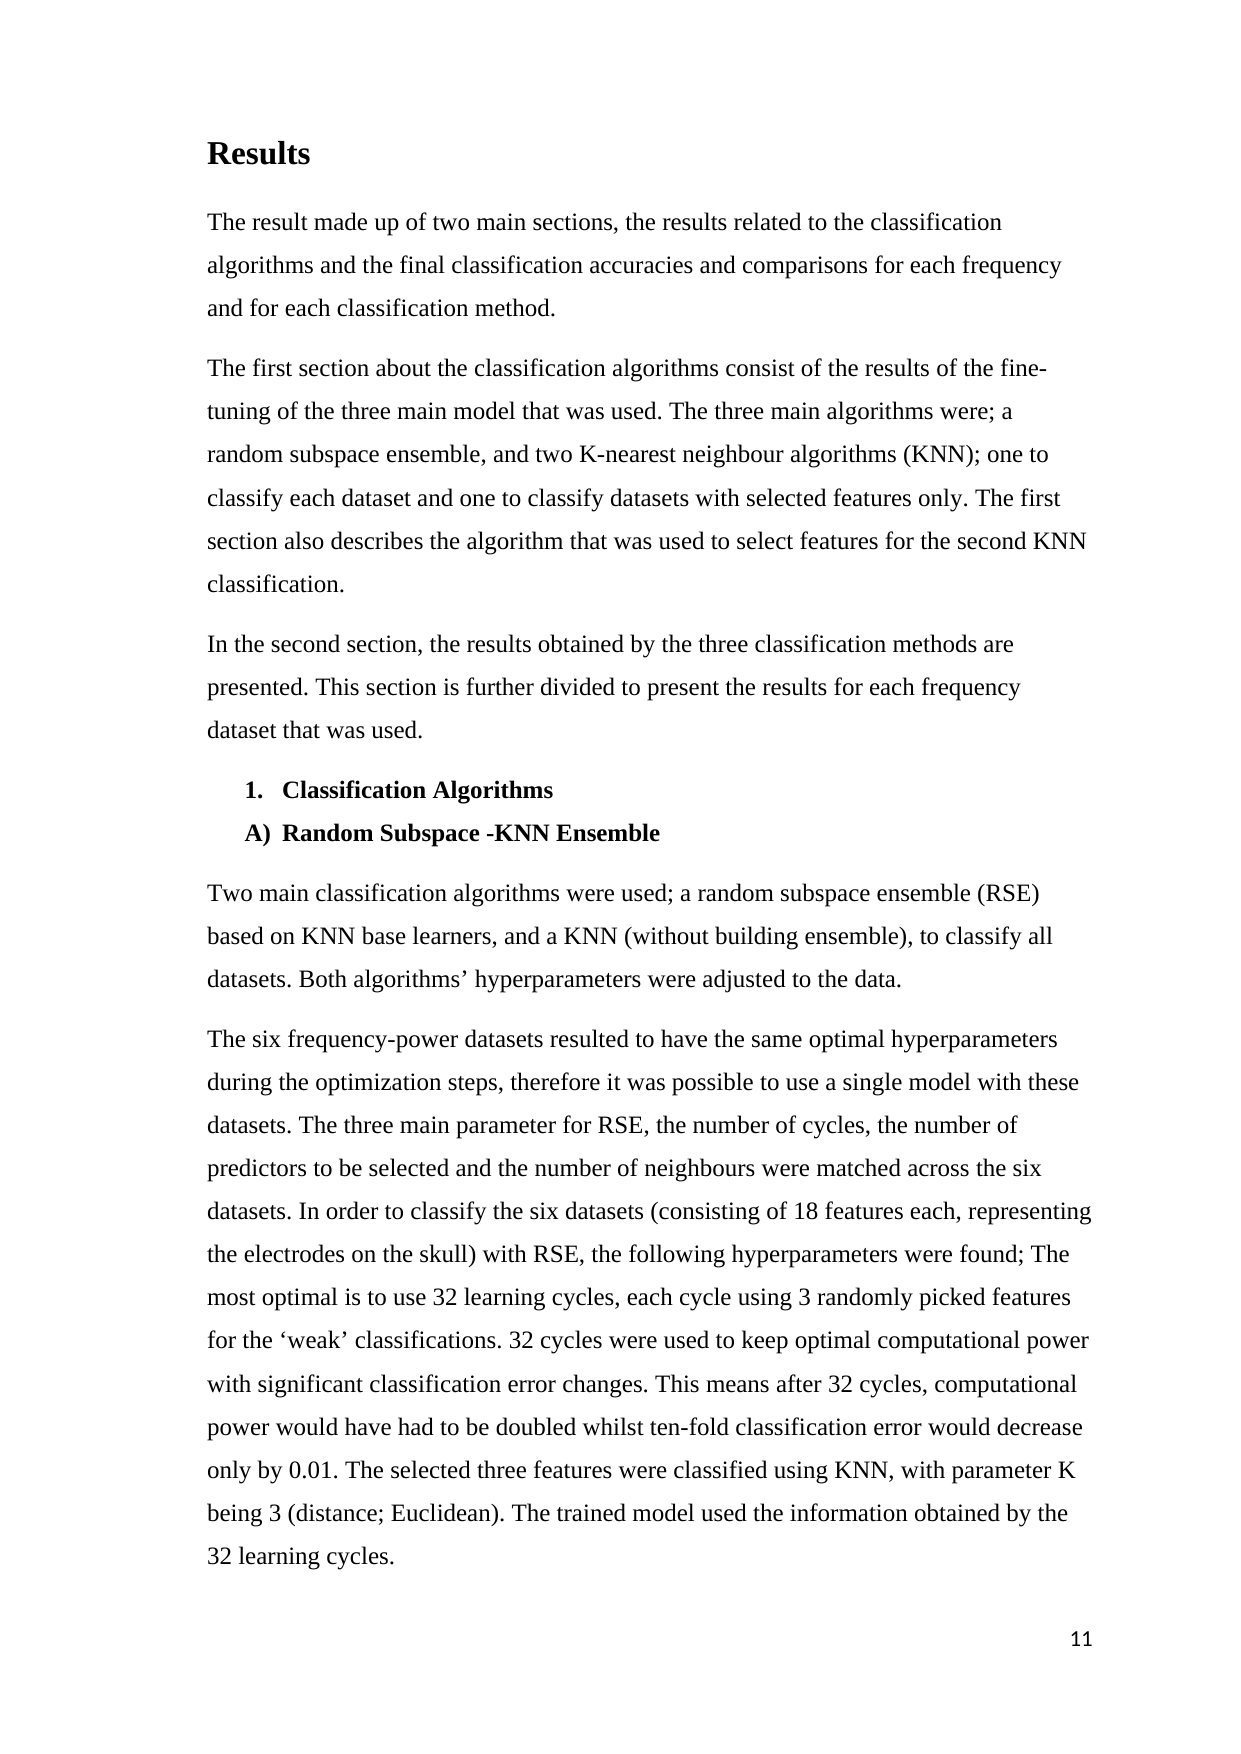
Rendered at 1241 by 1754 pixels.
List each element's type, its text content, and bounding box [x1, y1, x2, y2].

list Random Subspace -KNN Ensemble [244, 818, 1092, 847]
list Classification Algorithms [244, 775, 1092, 803]
text In the second section, the results obtained by the three classification methods are presented. This section is further divided to present the results for each frequency dataset that was used. [207, 629, 1092, 744]
text Results [207, 133, 1092, 171]
text Two main classification algorithms were used; a random subspace ensemble (RSE) based on KNN base learners, and a KNN (without building ensemble), to classify all datasets. Both algorithms’ hyperparameters were adjusted to the data. [207, 878, 1092, 993]
text The result made up of two main sections, the results related to the classification algorithms and the final classification accuracies and comparisons for each frequency and for each classification method. [207, 207, 1092, 322]
text The six frequency-power datasets resulted to have the same optimal hyperparameters during the optimization steps, therefore it was possible to use a single model with these datasets. The three main parameter for RSE, the number of cycles, the number of predictors to be selected and the number of neighbours were matched across the six datasets. In order to classify the six datasets (consisting of 18 features each, representing the electrodes on the skull) with RSE, the following hyperparameters were found; The most optimal is to use 32 learning cycles, each cycle using 3 randomly picked features for the ‘weak’ classifications. 32 cycles were used to keep optimal computational power with significant classification error changes. This means after 32 cycles, computational power would have had to be doubled whilst ten-fold classification error would decrease only by 0.01. The selected three features were classified using KNN, with parameter K being 3 (distance; Euclidean). The trained model used the information obtained by the 32 learning cycles. [207, 1024, 1092, 1570]
text The first section about the classification algorithms consist of the results of the fine-tuning of the three main model that was used. The three main algorithms were; a random subspace ensemble, and two K-nearest neighbour algorithms (KNN); one to classify each dataset and one to classify datasets with selected features only. The first section also describes the algorithm that was used to select features for the second KNN classification. [207, 353, 1092, 598]
